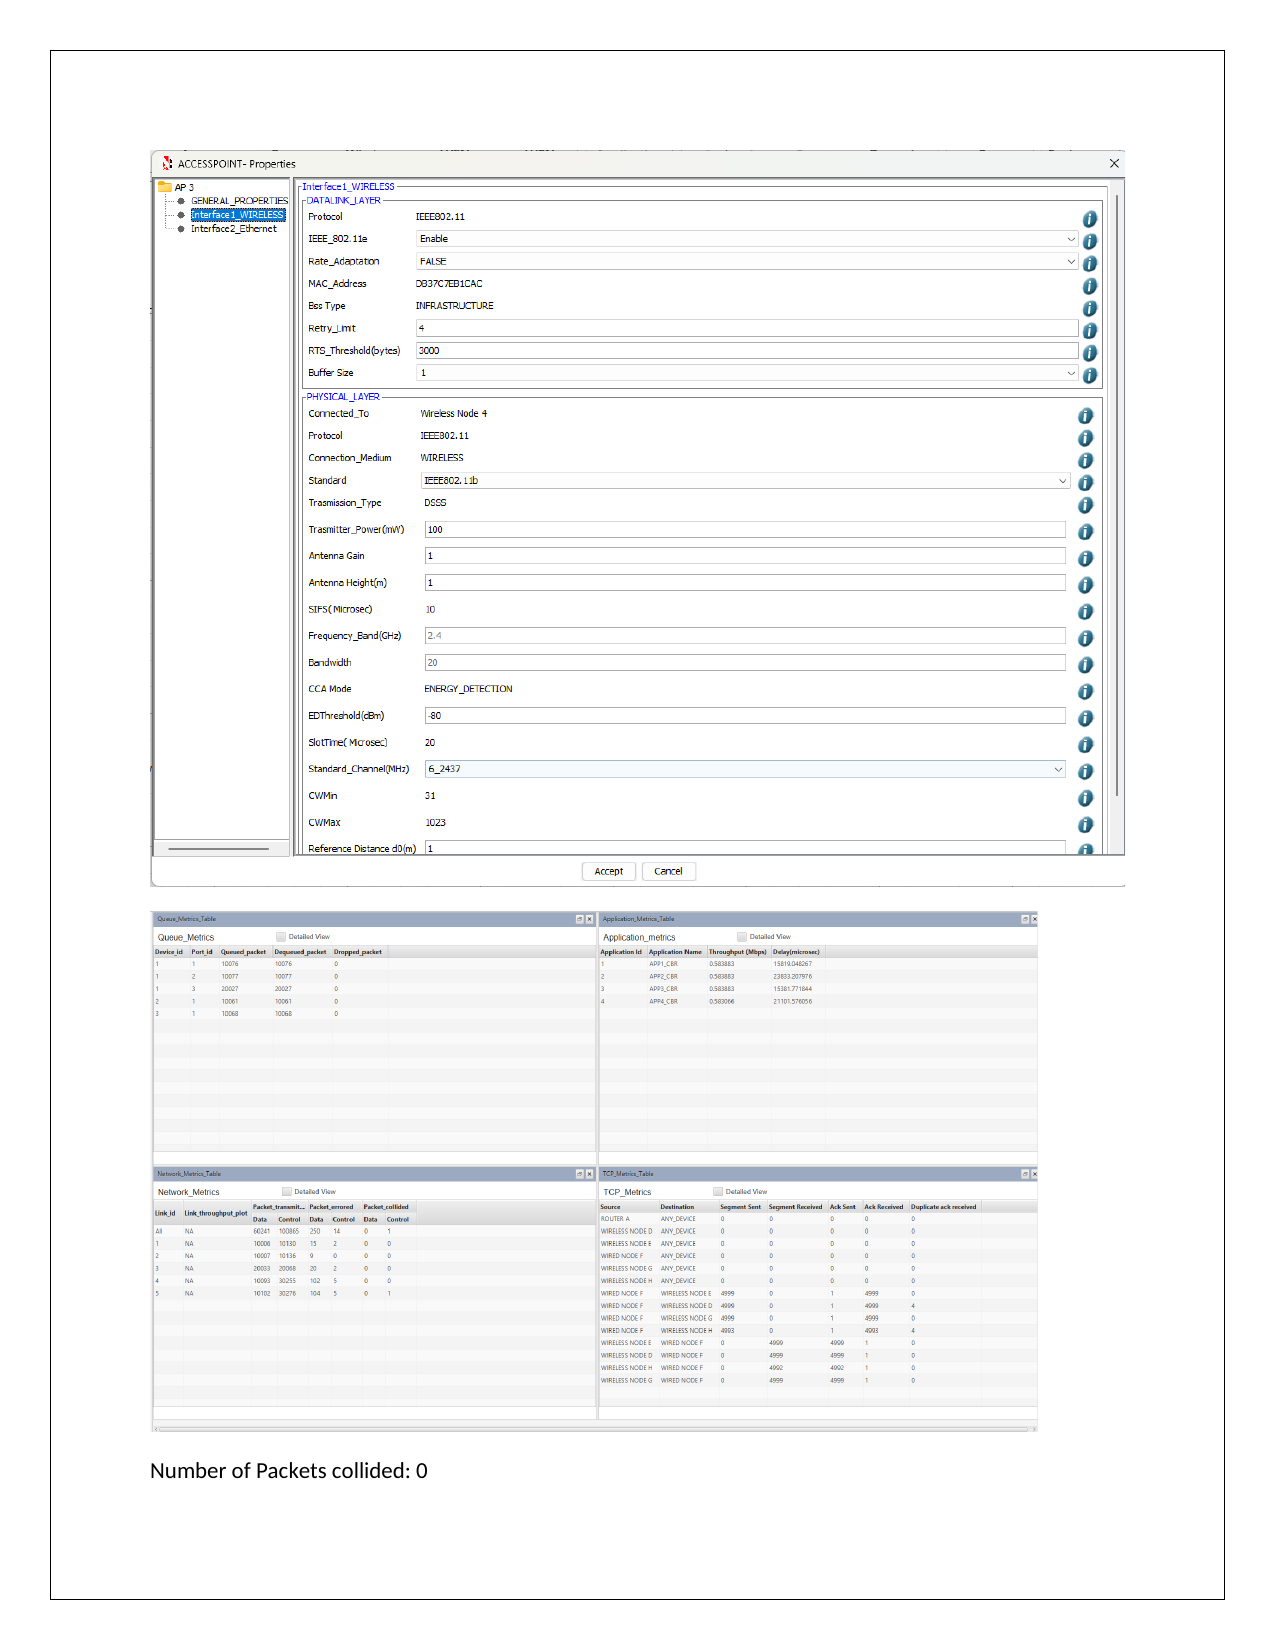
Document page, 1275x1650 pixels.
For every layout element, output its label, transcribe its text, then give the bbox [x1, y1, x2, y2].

picture [150, 911, 1038, 1432]
picture [150, 150, 1125, 887]
text Number of Packets collided: 0 [150, 1456, 1125, 1484]
